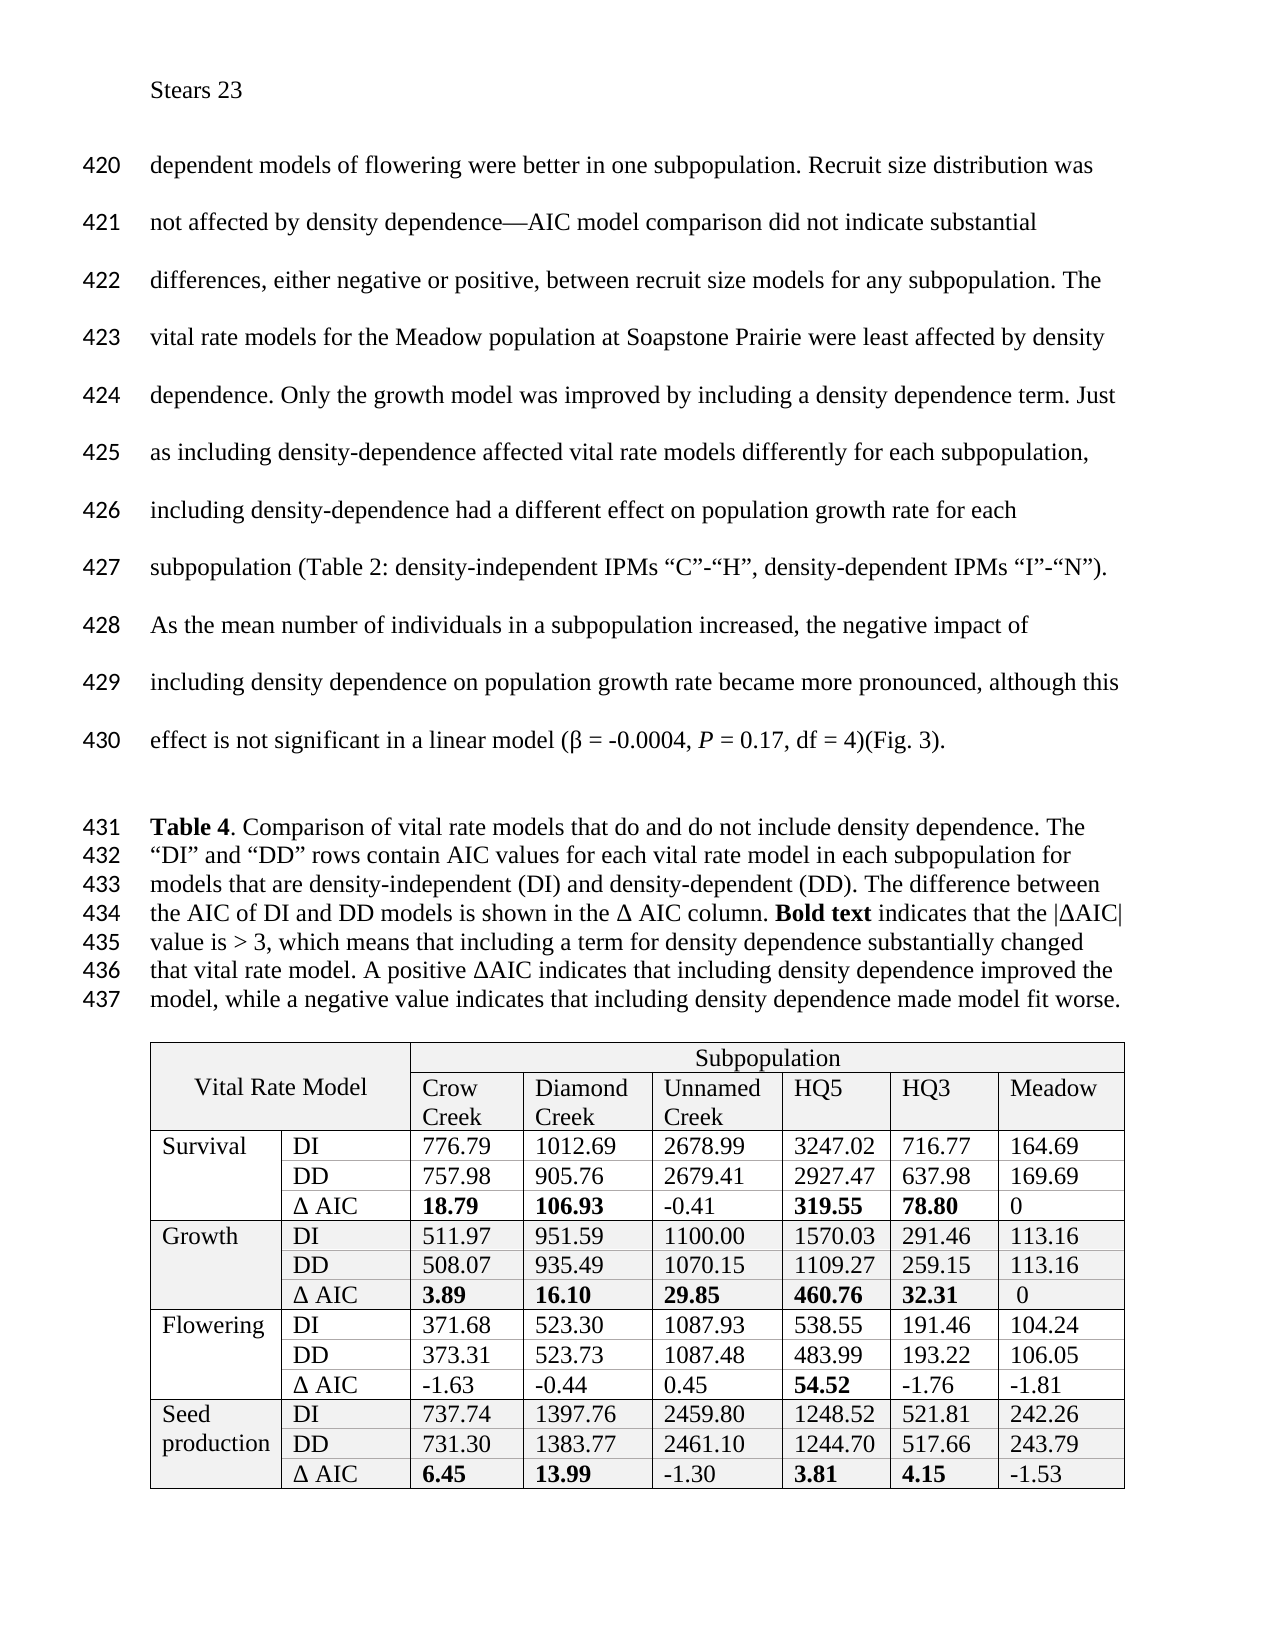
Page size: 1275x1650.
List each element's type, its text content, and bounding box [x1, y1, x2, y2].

table_cell -1.53 [999, 1459, 1124, 1488]
table_cell 776.79 [411, 1131, 523, 1160]
table_cell 1383.77 [524, 1429, 652, 1458]
table_cell 1244.70 [783, 1429, 890, 1458]
table_cell 1100.00 [653, 1221, 782, 1249]
table_cell Seed production [151, 1400, 281, 1488]
table_cell -1.63 [411, 1370, 523, 1398]
table_cell 0.45 [653, 1370, 782, 1398]
table_cell 3.89 [411, 1280, 523, 1309]
table_cell 716.77 [891, 1131, 998, 1160]
table_cell 1087.93 [653, 1310, 782, 1339]
table_cell 191.46 [891, 1310, 998, 1339]
table_cell 16.10 [524, 1280, 652, 1309]
table_cell -1.76 [891, 1370, 998, 1398]
table_cell Flowering [151, 1310, 281, 1398]
table_cell Survival [151, 1131, 281, 1220]
table_cell 731.30 [411, 1429, 523, 1458]
table_cell Δ AIC [282, 1459, 410, 1488]
table_cell 54.52 [783, 1370, 890, 1398]
table_cell 259.15 [891, 1251, 998, 1279]
table_cell 2679.41 [653, 1161, 782, 1190]
table_cell 637.98 [891, 1161, 998, 1190]
table_cell 951.59 [524, 1221, 652, 1249]
table_cell DD [282, 1340, 410, 1369]
table_cell DI [282, 1131, 410, 1160]
table_cell 905.76 [524, 1161, 652, 1190]
table_cell 0 [999, 1280, 1124, 1309]
table_cell -1.81 [999, 1370, 1124, 1398]
table_cell -1.30 [653, 1459, 782, 1488]
table_cell 2461.10 [653, 1429, 782, 1458]
table_cell 2459.80 [653, 1400, 782, 1428]
table_cell 18.79 [411, 1191, 523, 1220]
table_cell 935.49 [524, 1251, 652, 1279]
table_cell 106.93 [524, 1191, 652, 1220]
table_cell 106.05 [999, 1340, 1124, 1369]
table_cell 78.80 [891, 1191, 998, 1220]
table_cell 523.73 [524, 1340, 652, 1369]
table_cell 1087.48 [653, 1340, 782, 1369]
table_cell DI [282, 1310, 410, 1339]
table_cell 242.26 [999, 1400, 1124, 1428]
table_cell DD [282, 1251, 410, 1279]
table_cell 523.30 [524, 1310, 652, 1339]
table_cell 32.31 [891, 1280, 998, 1309]
table_cell Δ AIC [282, 1280, 410, 1309]
table_cell 104.24 [999, 1310, 1124, 1339]
table_cell 737.74 [411, 1400, 523, 1428]
table_cell HQ5 [783, 1073, 890, 1130]
table_cell Meadow [999, 1073, 1124, 1130]
table_cell -0.41 [653, 1191, 782, 1220]
table_cell 1012.69 [524, 1131, 652, 1160]
table_cell 291.46 [891, 1221, 998, 1249]
table_cell 243.79 [999, 1429, 1124, 1458]
table_cell -0.44 [524, 1370, 652, 1398]
table_cell 3247.02 [783, 1131, 890, 1160]
table_cell Δ AIC [282, 1191, 410, 1220]
table_cell 113.16 [999, 1251, 1124, 1279]
table_cell 521.81 [891, 1400, 998, 1428]
table_cell 1248.52 [783, 1400, 890, 1428]
table_cell Crow Creek [411, 1073, 523, 1130]
table_cell Unnamed Creek [653, 1073, 782, 1130]
table_cell 460.76 [783, 1280, 890, 1309]
table_cell 164.69 [999, 1131, 1124, 1160]
table_cell 483.99 [783, 1340, 890, 1369]
table_cell 1397.76 [524, 1400, 652, 1428]
table_cell 511.97 [411, 1221, 523, 1249]
table_cell 371.68 [411, 1310, 523, 1339]
table_cell HQ3 [891, 1073, 998, 1130]
table_cell 4.15 [891, 1459, 998, 1488]
table_header Subpopulation [411, 1043, 1124, 1072]
table_cell 2678.99 [653, 1131, 782, 1160]
table_cell 13.99 [524, 1459, 652, 1488]
table_cell 757.98 [411, 1161, 523, 1190]
text Table 4. Comparison of vital rate models that do and do not include density dependence. The “DI” and “DD” rows contain AIC values for each vital rate model in each subpopulation for models that are density-independent (DI) and density-dependent (DD). The difference between the AIC of DI and DD models is shown in the Δ AIC column. Bold text indicates that the |ΔAIC| value is > 3, which means that including a term for density dependence substantially changed that vital rate model. A positive ΔAIC indicates that including density dependence improved the model, while a negative value indicates that including density dependence made model fit worse. [150, 812, 1125, 1013]
table_cell 1109.27 [783, 1251, 890, 1279]
table_cell DI [282, 1400, 410, 1428]
table_cell 6.45 [411, 1459, 523, 1488]
table_cell Diamond Creek [524, 1073, 652, 1130]
table_cell 508.07 [411, 1251, 523, 1279]
table_cell 1570.03 [783, 1221, 890, 1249]
table_cell 3.81 [783, 1459, 890, 1488]
table_cell Growth [151, 1221, 281, 1309]
table_cell DD [282, 1429, 410, 1458]
table_cell 29.85 [653, 1280, 782, 1309]
table_cell DI [282, 1221, 410, 1249]
table_cell 2927.47 [783, 1161, 890, 1190]
table_cell 517.66 [891, 1429, 998, 1458]
table_cell 169.69 [999, 1161, 1124, 1190]
table_cell DD [282, 1161, 410, 1190]
table_cell 113.16 [999, 1221, 1124, 1249]
table_header Vital Rate Model [151, 1043, 410, 1130]
table_cell 373.31 [411, 1340, 523, 1369]
table_cell 193.22 [891, 1340, 998, 1369]
table_cell 319.55 [783, 1191, 890, 1220]
table_cell Δ AIC [282, 1370, 410, 1398]
table_cell 1070.15 [653, 1251, 782, 1279]
table_cell 0 [999, 1191, 1124, 1220]
table_cell 538.55 [783, 1310, 890, 1339]
